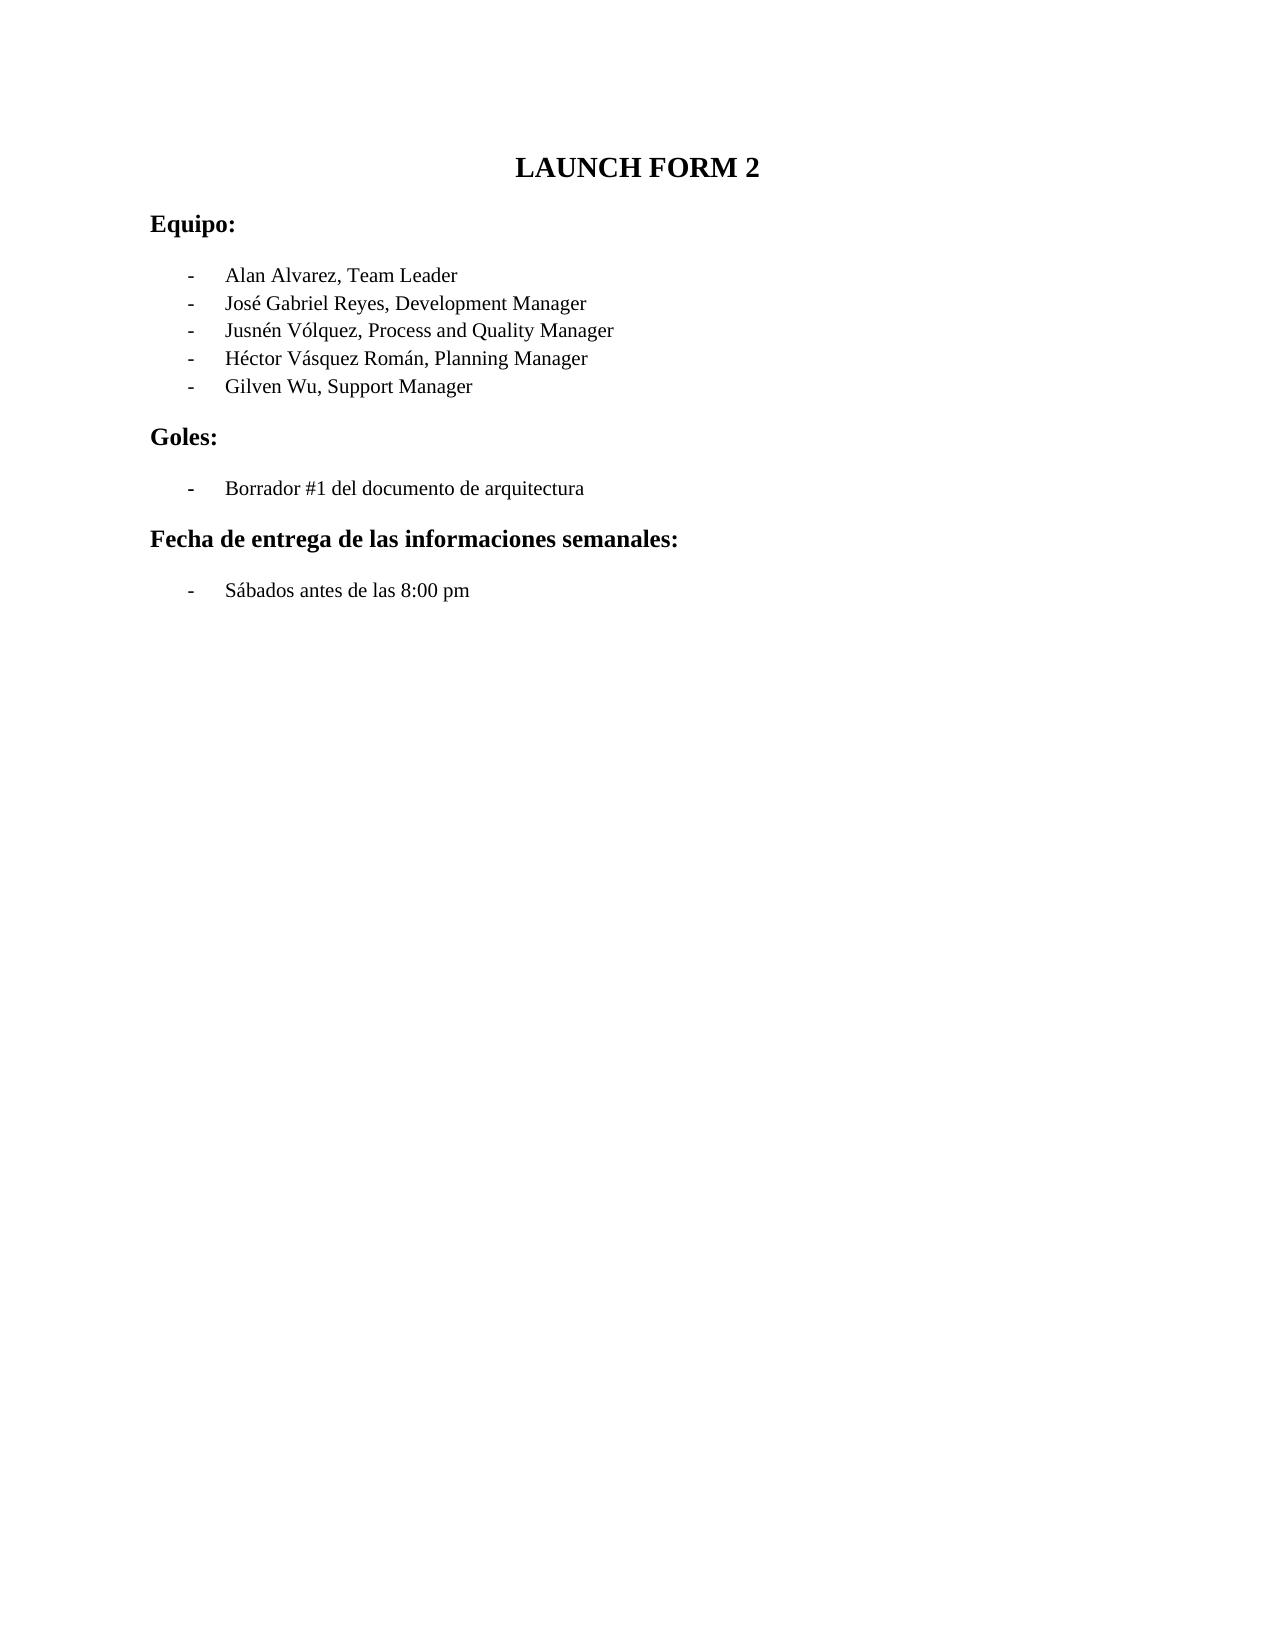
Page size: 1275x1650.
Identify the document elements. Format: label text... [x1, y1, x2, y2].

list Gilven Wu, Support Manager [187, 374, 1125, 398]
list José Gabriel Reyes, Development Manager [187, 291, 1125, 315]
list Alan Alvarez, Team Leader [187, 263, 1125, 287]
list Jusnén Vólquez, Process and Quality Manager [187, 318, 1125, 342]
list Sábados antes de las 8:00 pm [187, 578, 1125, 602]
text Equipo: [150, 209, 1125, 238]
text Goles: [150, 422, 1125, 451]
list Borrador #1 del documento de arquitectura [187, 476, 1125, 500]
list Héctor Vásquez Román, Planning Manager [187, 346, 1125, 370]
text Fecha de entrega de las informaciones semanales: [150, 524, 1125, 553]
text LAUNCH FORM 2 [150, 150, 1125, 183]
